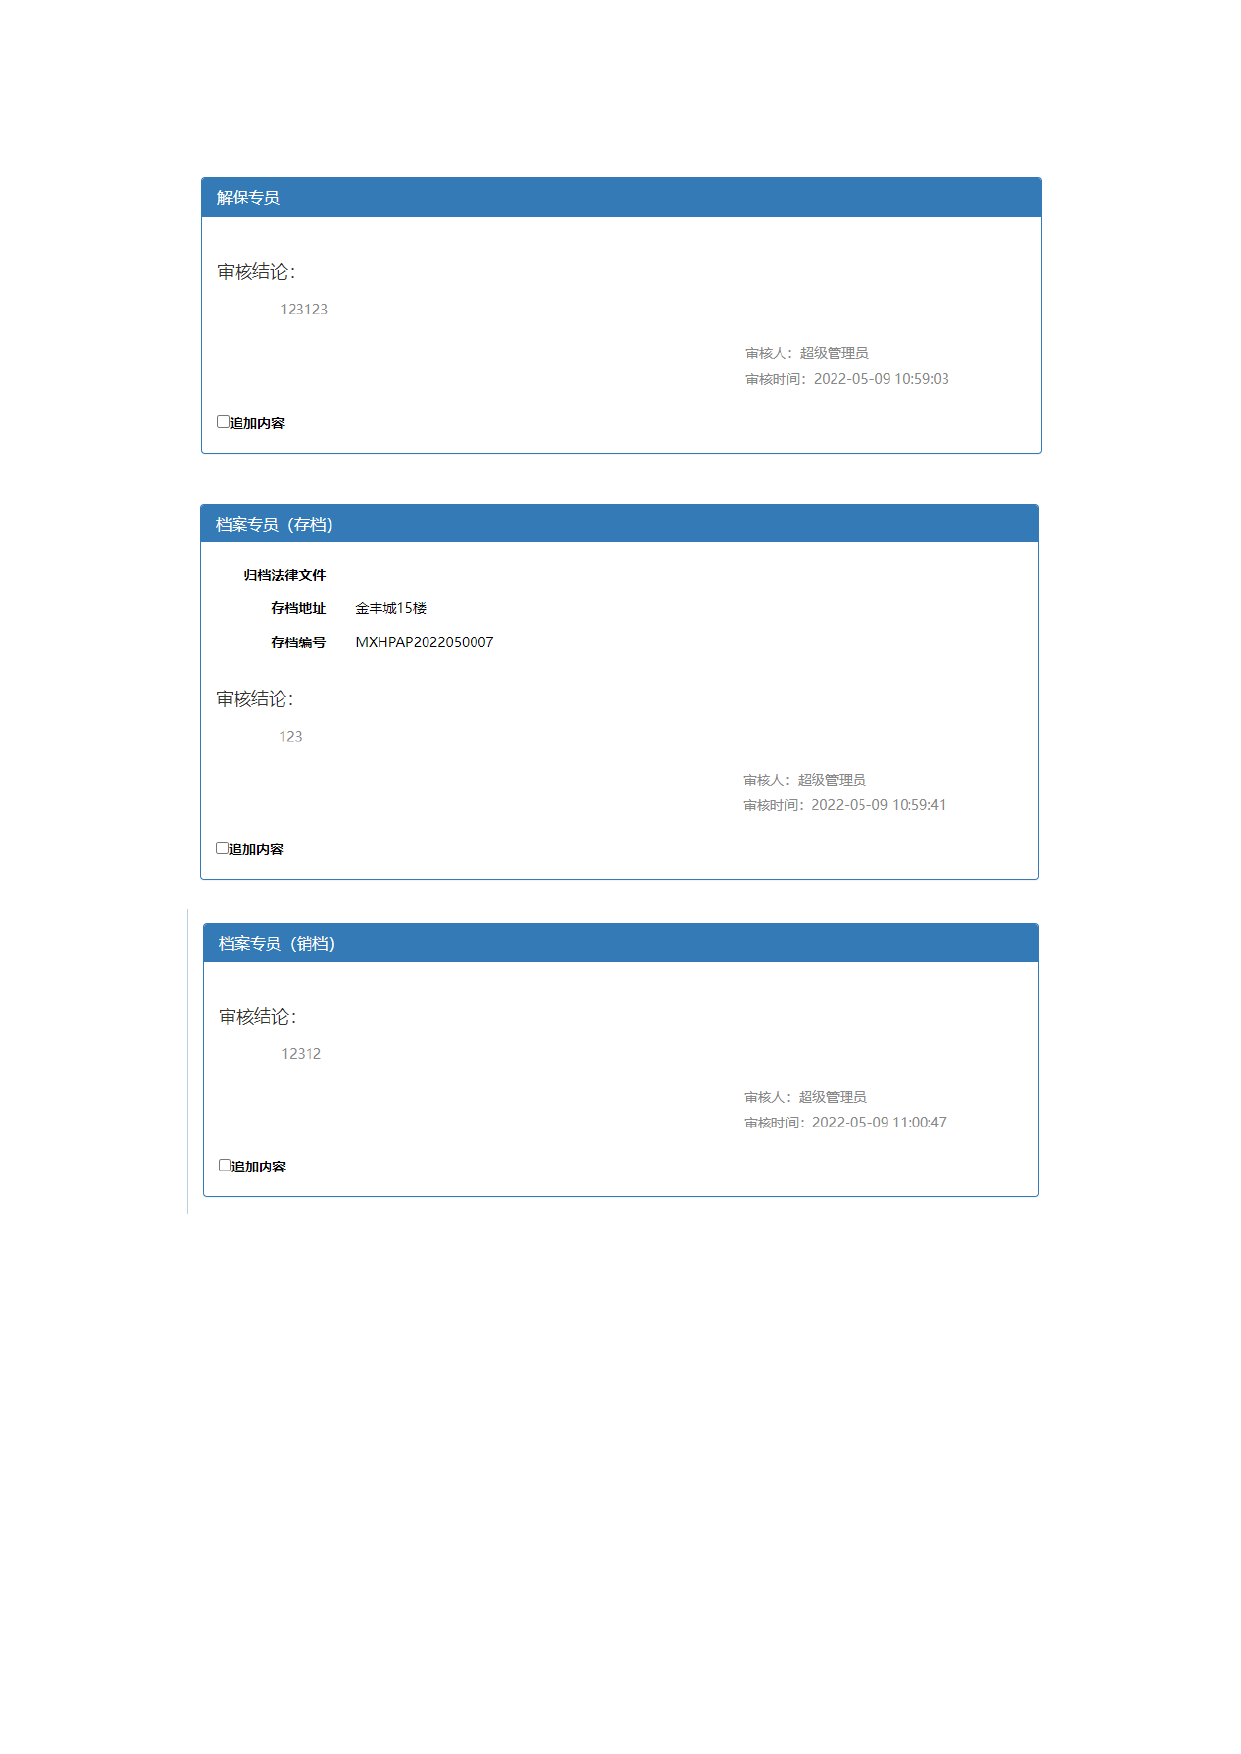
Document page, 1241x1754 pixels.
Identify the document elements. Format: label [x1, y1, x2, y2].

picture [187, 162, 1052, 467]
picture [187, 487, 1053, 895]
picture [187, 909, 1052, 1214]
